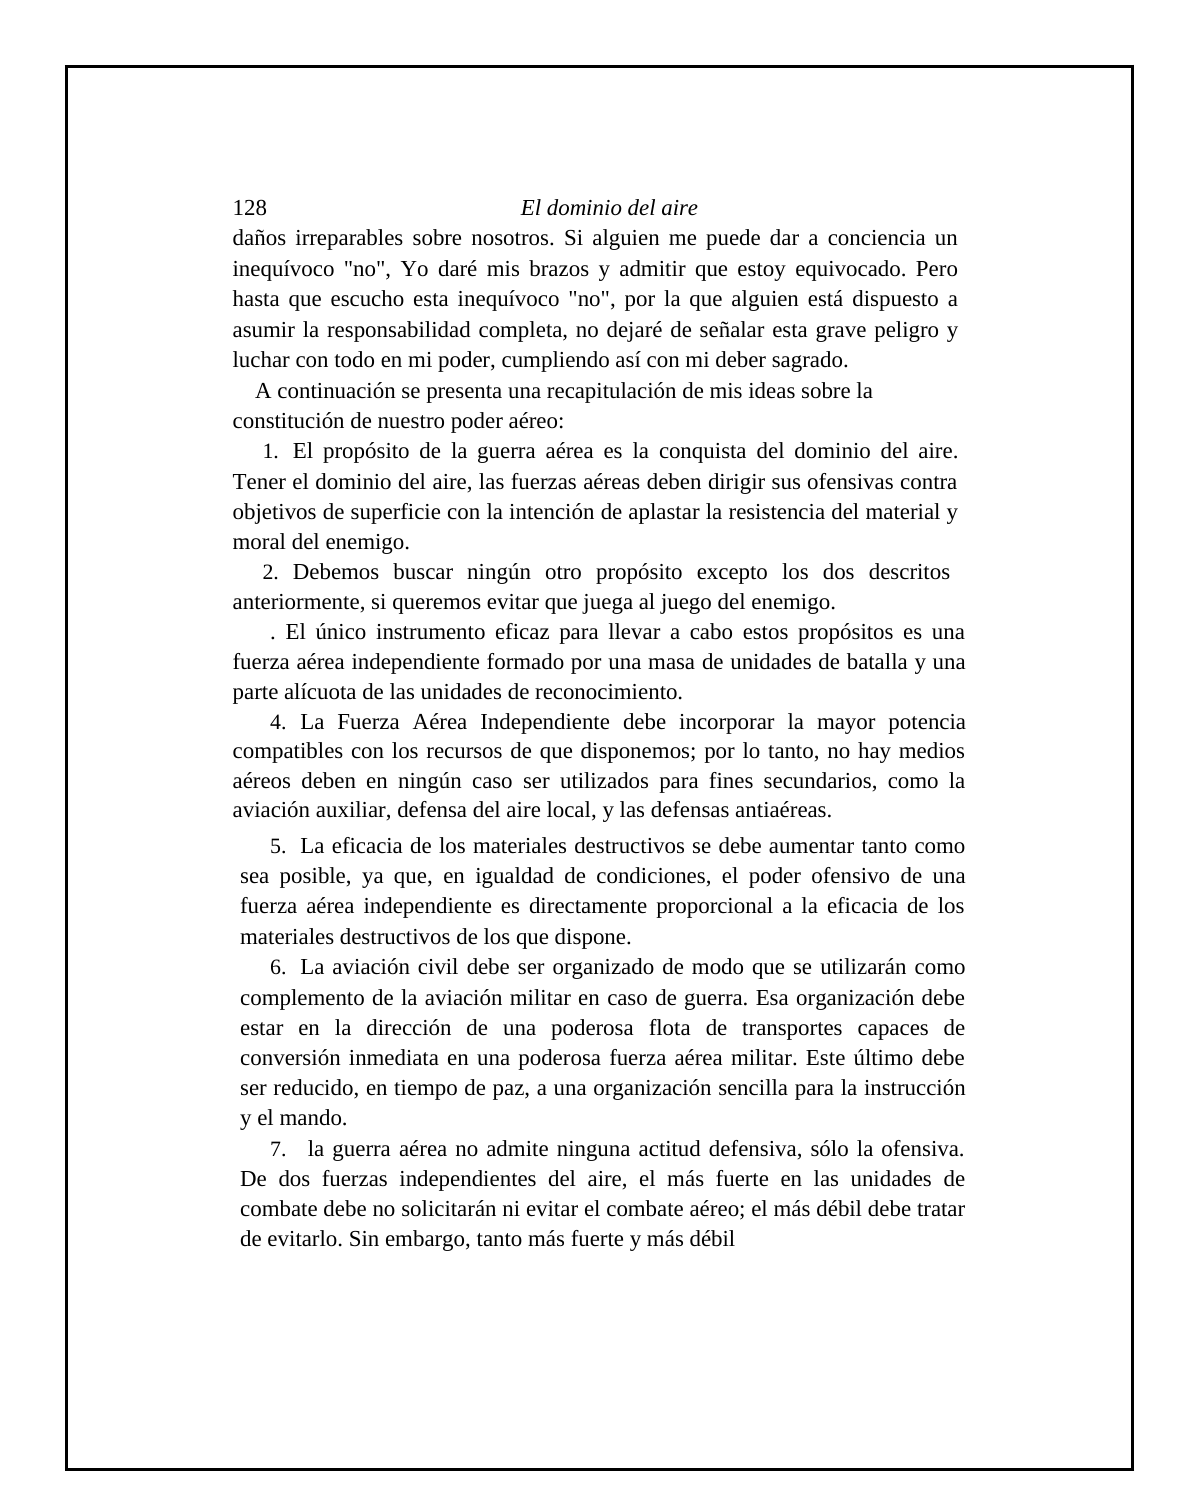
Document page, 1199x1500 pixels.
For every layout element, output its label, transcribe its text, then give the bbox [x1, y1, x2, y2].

list la guerra aérea no admite ninguna actitud defensiva, sólo la ofensiva. De dos fuerzas independientes del aire, el más fuerte en las unidades de combate debe no solicitarán ni evitar el combate aéreo; el más débil debe tratar de evitarlo. Sin embargo, tanto más fuerte y más débil [240, 1134, 966, 1252]
list La Fuerza Aérea Independiente debe incorporar la mayor potencia compatibles con los recursos de que disponemos; por lo tanto, no hay medios aéreos deben en ningún caso ser utilizados para fines secundarios, como la aviación auxiliar, defensa del aire local, y las defensas antiaéreas. [232, 708, 967, 822]
list La eficacia de los materiales destructivos se debe aumentar tanto como sea posible, ya que, en igualdad de condiciones, el poder ofensivo de una fuerza aérea independiente es directamente proporcional a la eficacia de los materiales destructivos de los que dispone. [240, 832, 966, 949]
list La aviación civil debe ser organizado de modo que se utilizarán como complemento de la aviación militar en caso de guerra. Esa organización debe estar en la dirección de una poderosa flota de transportes capaces de conversión inmediata en una poderosa fuerza aérea militar. Este último debe ser reducido, en tiempo de paz, a una organización sencilla para la instrucción y el mando. [240, 953, 967, 1131]
list Debemos buscar ningún otro propósito excepto los dos descritos anteriormente, si queremos evitar que juega al juego del enemigo. [232, 558, 951, 614]
text 128 El dominio del aire [232, 194, 1030, 221]
text A continuación se presenta una recapitulación de mis ideas sobre la constitución de nuestro poder aéreo: [232, 377, 911, 434]
text . El único instrumento eficaz para llevar a cabo estos propósitos es una fuerza aérea independiente formado por una masa de unidades de batalla y una parte alícuota de las unidades de reconocimiento. [232, 618, 967, 704]
text daños irreparables sobre nosotros. Si alguien me puede dar a conciencia un inequívoco "no", Yo daré mis brazos y admitir que estoy equivocado. Pero hasta que escucho esta inequívoco "no", por la que alguien está dispuesto a asumir la responsabilidad completa, no dejaré de señalar esta grave peligro y luchar con todo en mi poder, cumpliendo así con mi deber sagrado. [232, 224, 959, 373]
list El propósito de la guerra aérea es la conquista del dominio del aire. Tener el dominio del aire, las fuerzas aéreas deben dirigir sus ofensivas contra objetivos de superficie con la intención de aplastar la resistencia del material y moral del enemigo. [232, 437, 959, 554]
